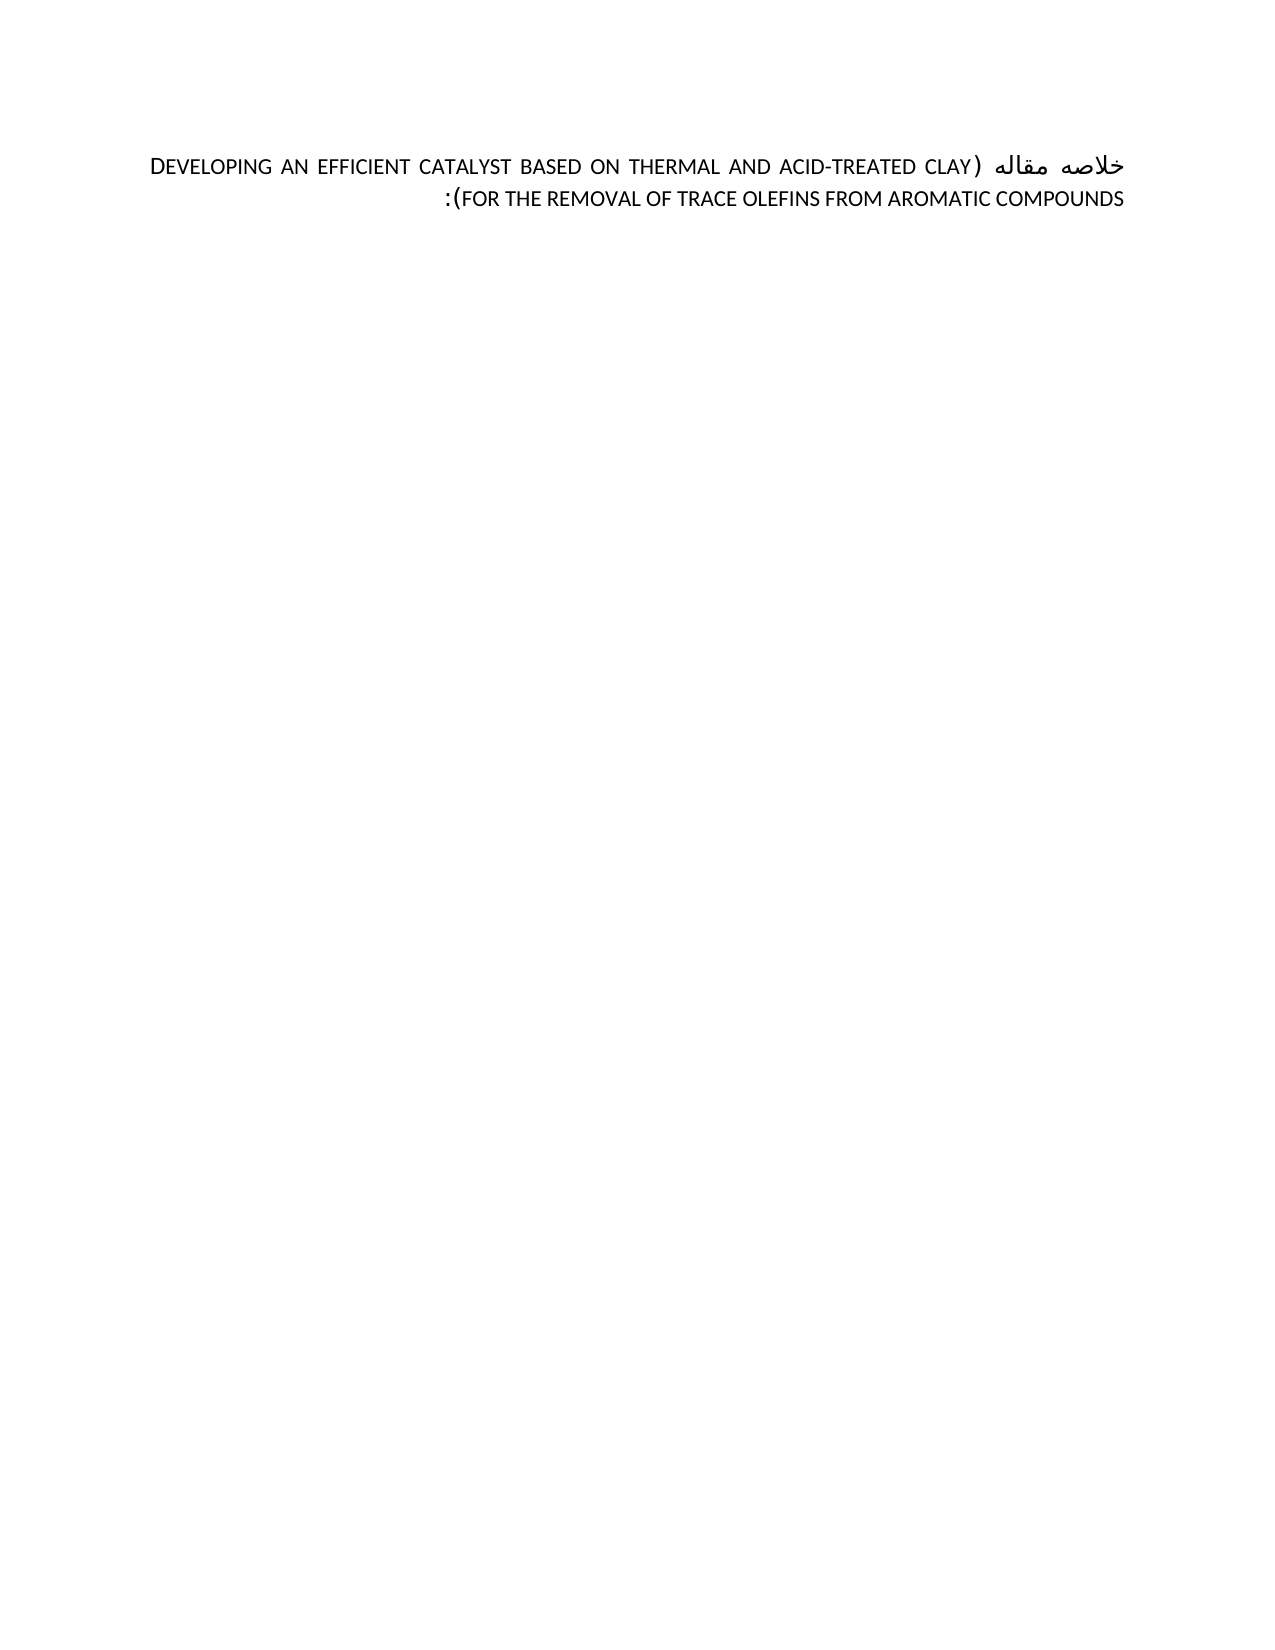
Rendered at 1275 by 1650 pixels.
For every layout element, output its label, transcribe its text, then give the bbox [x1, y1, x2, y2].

text خلاصه مقاله (DEVELOPING AN EFFICIENT CATALYST BASED ON THERMAL AND ACID-TREATED CLAY FOR THE REMOVAL OF TRACE OLEFINS FROM AROMATIC COMPOUNDS): [150, 150, 1125, 212]
